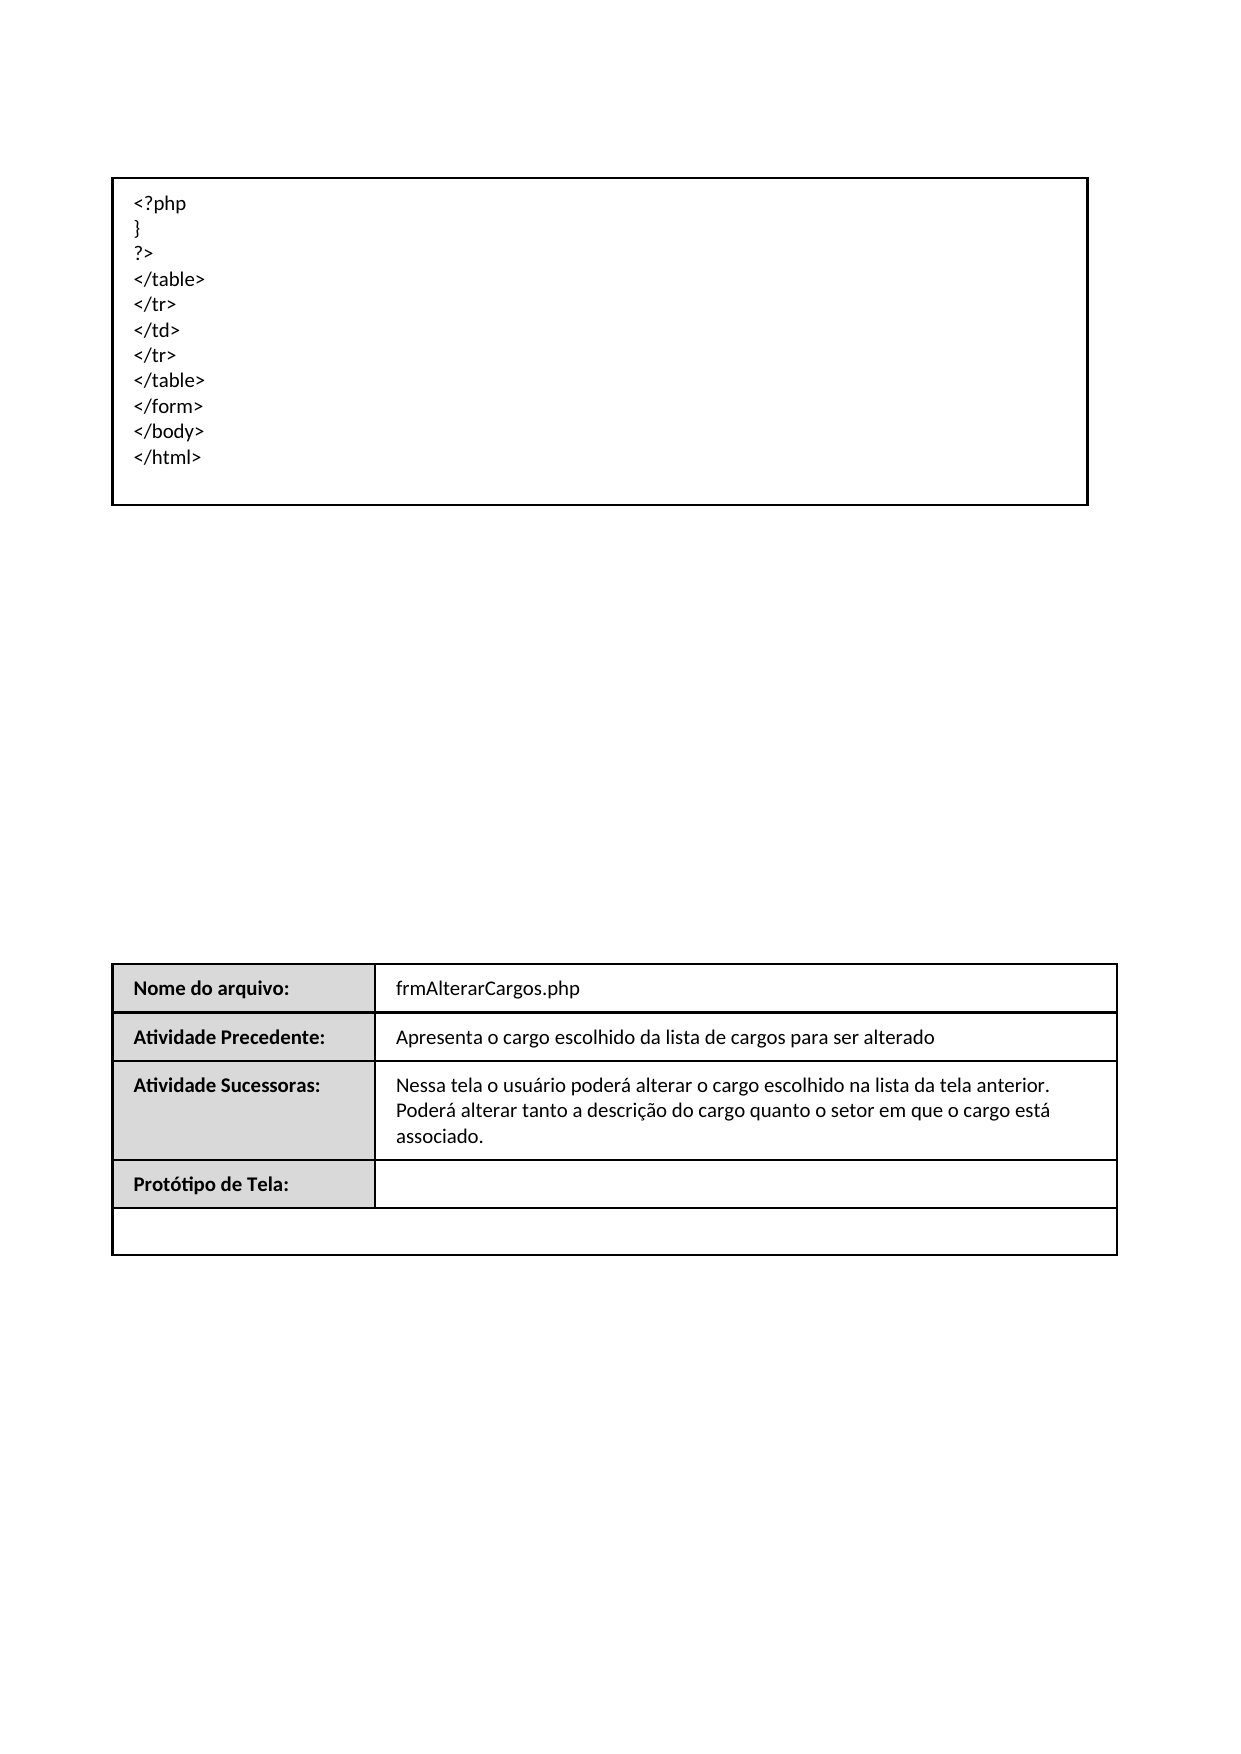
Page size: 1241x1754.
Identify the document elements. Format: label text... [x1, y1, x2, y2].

table_cell Protótipo de Tela: [114, 1161, 374, 1207]
table_cell [114, 1209, 1116, 1254]
table_cell Nessa tela o usuário poderá alterar o cargo escolhido na lista da tela anterior. Poderá alterar tanto a descrição do cargo quanto o setor em que o cargo está associado. [376, 1062, 1116, 1159]
table_cell Atividade Precedente: [114, 1014, 374, 1060]
table_cell [376, 1161, 1116, 1207]
table_header frmAlterarCargos.php [376, 965, 1116, 1011]
table_cell Apresenta o cargo escolhido da lista de cargos para ser alterado [376, 1014, 1116, 1060]
table_header Nome do arquivo: [114, 965, 374, 1011]
table_cell Atividade Sucessoras: [114, 1062, 374, 1159]
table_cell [114, 179, 1086, 504]
